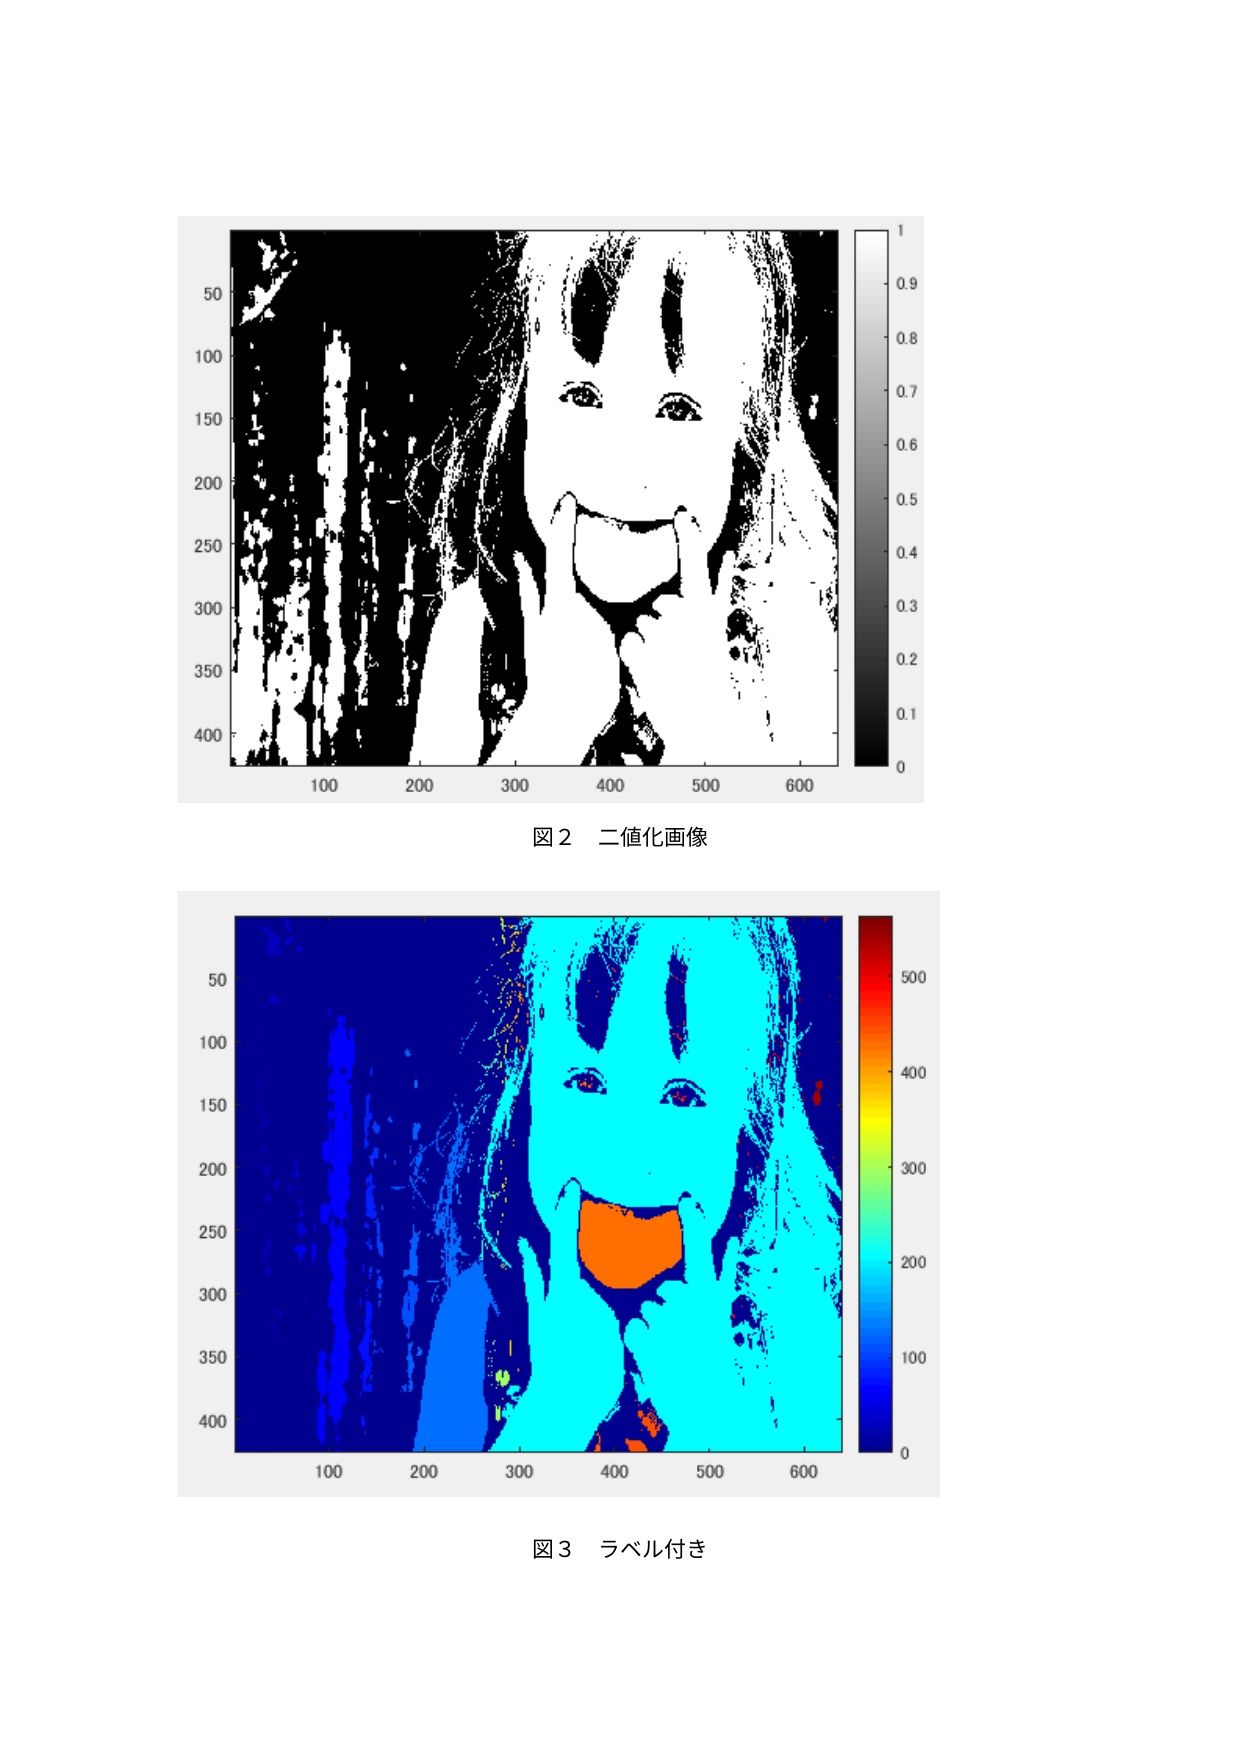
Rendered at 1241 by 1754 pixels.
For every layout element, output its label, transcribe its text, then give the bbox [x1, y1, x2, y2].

picture [177, 216, 925, 803]
text 図３ ラベル付き [177, 1529, 1063, 1567]
text 図２ 二値化画像 [177, 817, 1063, 854]
picture [177, 891, 940, 1497]
